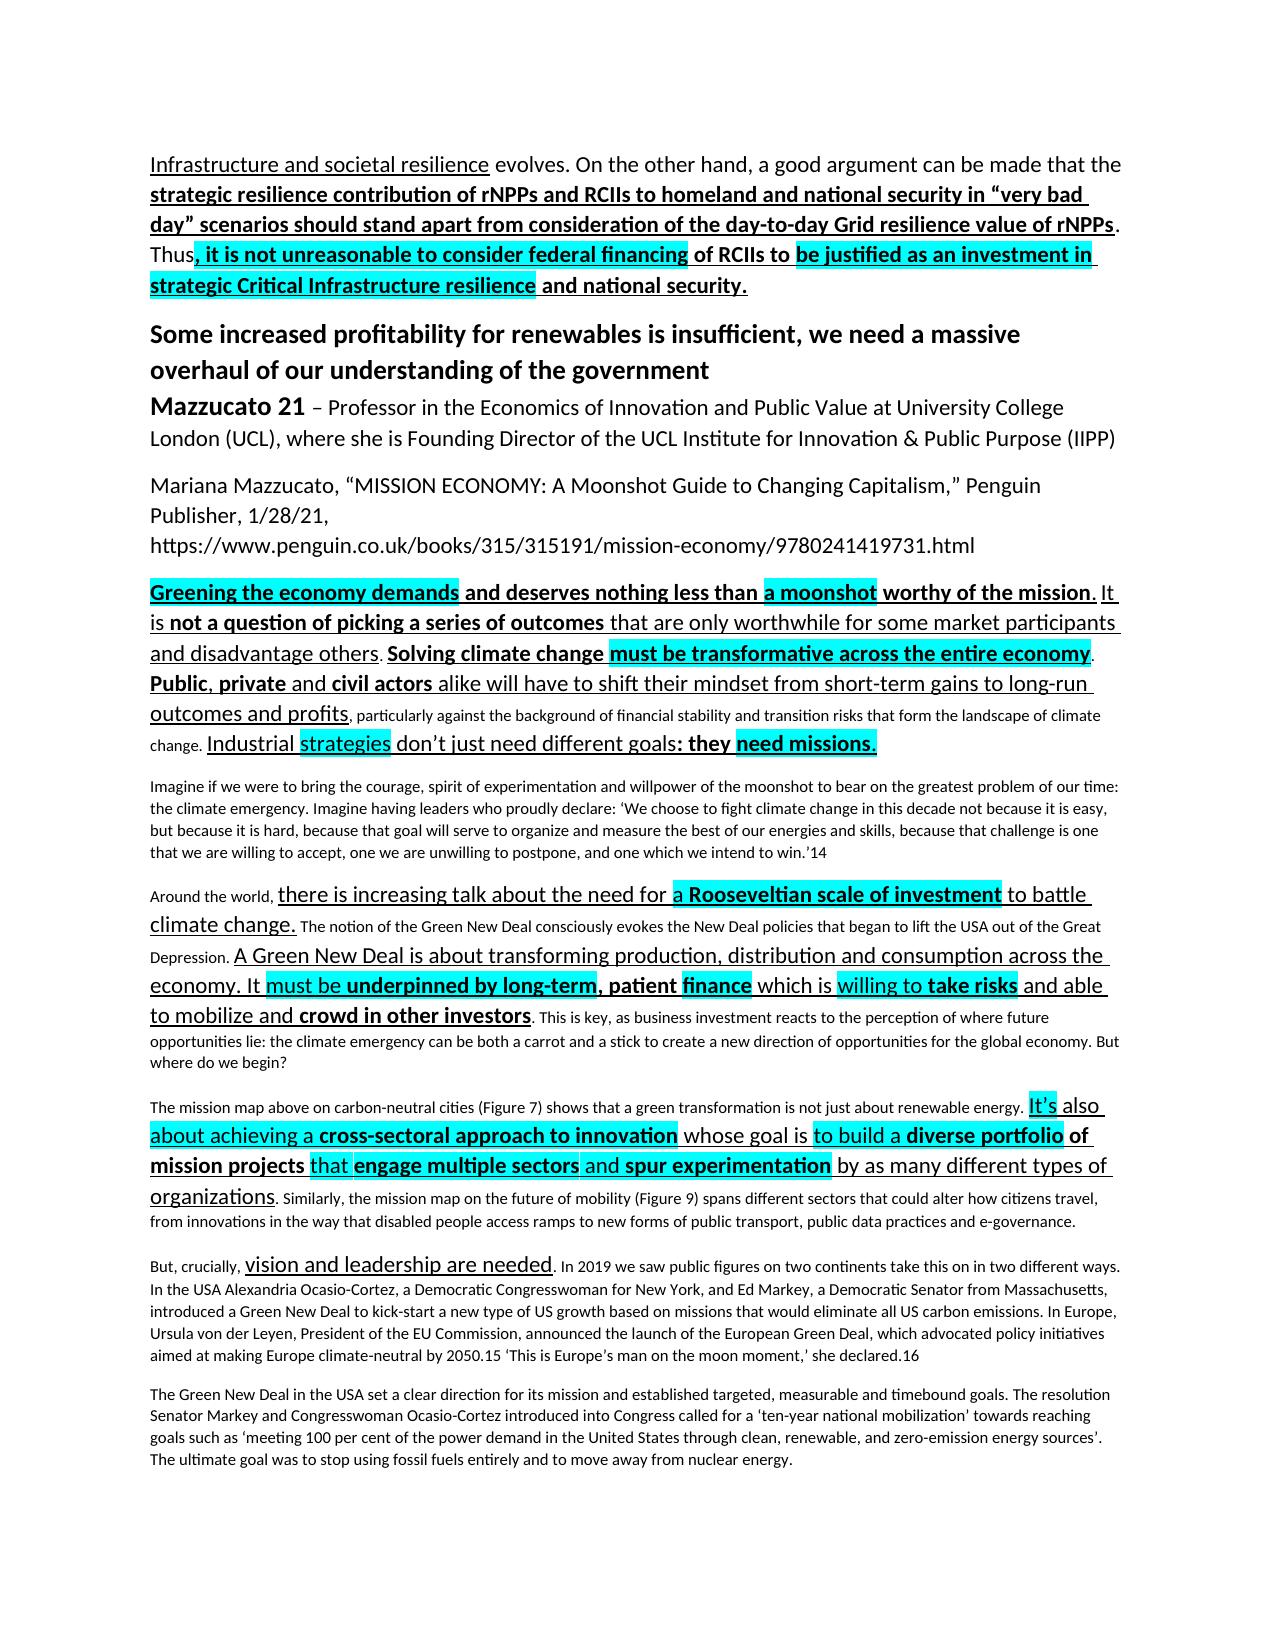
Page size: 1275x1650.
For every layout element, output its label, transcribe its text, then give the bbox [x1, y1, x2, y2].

text But, crucially, vision and leadership are needed. In 2019 we saw public figures on two continents take this on in two different ways. In the USA Alexandria Ocasio-Cortez, a Democratic Congresswoman for New York, and Ed Markey, a Democratic Senator from Massachusetts, introduced a Green New Deal to kick-start a new type of US growth based on missions that would eliminate all US carbon emissions. In Europe, Ursula von der Leyen, President of the EU Commission, announced the launch of the European Green Deal, which advocated policy initiatives aimed at making Europe climate-neutral by 2050.15 ‘This is Europe’s man on the moon moment,’ she declared.16 [150, 1250, 1125, 1366]
text Around the world, there is increasing talk about the need for a Rooseveltian scale of investment to battle climate change. The notion of the Green New Deal consciously evokes the New Deal policies that began to lift the USA out of the Great Depression. A Green New Deal is about transforming production, distribution and consumption across the economy. It must be underpinned by long-term, patient finance which is willing to take risks and able to mobilize and crowd in other investors. This is key, as business investment reacts to the perception of where future opportunities lie: the climate emergency can be both a carrot and a stick to create a new direction of opportunities for the global economy. But where do we begin? [150, 880, 1125, 1073]
subtitle Some increased profitability for renewables is insufficient, we need a massive overhaul of our understanding of the government [150, 318, 1125, 386]
text Mariana Mazzucato, “MISSION ECONOMY: A Moonshot Guide to Changing Capitalism,” Penguin Publisher, 1/28/21, https://www.penguin.co.uk/books/315/315191/mission-economy/9780241419731.html [150, 471, 1125, 559]
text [150, 150, 1125, 299]
text Greening the economy demands and deserves nothing less than a moonshot worthy of the mission. It is not a question of picking a series of outcomes that are only worthwhile for some market participants and disadvantage others. Solving climate change must be transformative across the entire economy. Public, private and civil actors alike will have to shift their mindset from short-term gains to long-run outcomes and profits, particularly against the background of financial stability and transition risks that form the landscape of climate change. Industrial strategies don’t just need different goals: they need missions. [150, 578, 1125, 757]
text Mazzucato 21 – Professor in the Economics of Innovation and Public Value at University College London (UCL), where she is Founding Director of the UCL Institute for Innovation & Public Purpose (IIPP) [150, 389, 1125, 452]
text The Green New Deal in the USA set a clear direction for its mission and established targeted, measurable and timebound goals. The resolution Senator Markey and Congresswoman Ocasio-Cortez introduced into Congress called for a ‘ten-year national mobilization’ towards reaching goals such as ‘meeting 100 per cent of the power demand in the United States through clean, renewable, and zero-emission energy sources’. The ultimate goal was to stop using fossil fuels entirely and to move away from nuclear energy. [150, 1384, 1125, 1470]
text Imagine if we were to bring the courage, spirit of experimentation and willpower of the moonshot to bear on the greatest problem of our time: the climate emergency. Imagine having leaders who proudly declare: ‘We choose to fight climate change in this decade not because it is easy, but because it is hard, because that goal will serve to organize and measure the best of our energies and skills, because that challenge is one that we are willing to accept, one we are unwilling to postpone, and one which we intend to win.’14 [150, 776, 1125, 862]
text The mission map above on carbon-neutral cities (Figure 7) shows that a green transformation is not just about renewable energy. It’s also about achieving a cross-sectoral approach to innovation whose goal is to build a diverse portfolio of mission projects that engage multiple sectors and spur experimentation by as many different types of organizations. Similarly, the mission map on the future of mobility (Figure 9) spans different sectors that could alter how citizens travel, from innovations in the way that disabled people access ramps to new forms of public transport, public data practices and e-governance. [150, 1091, 1125, 1232]
